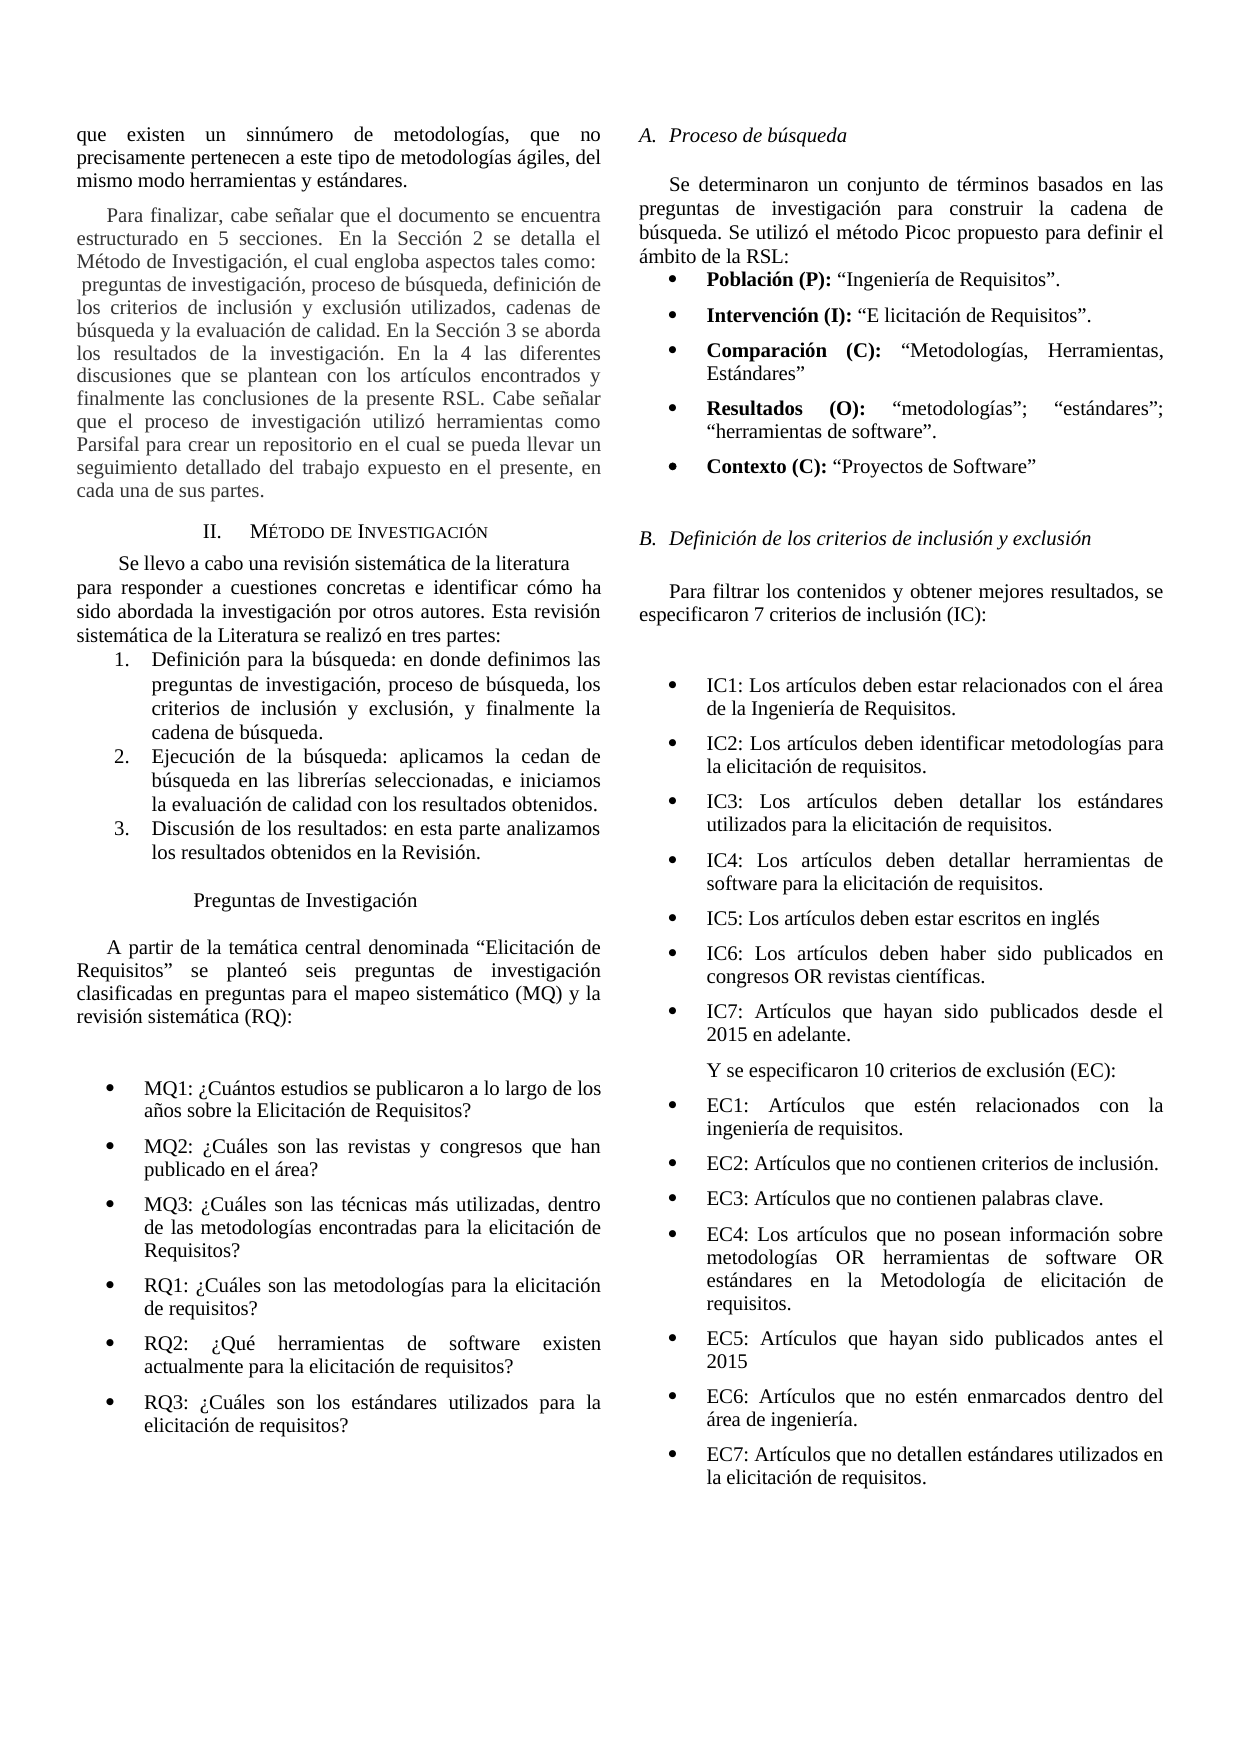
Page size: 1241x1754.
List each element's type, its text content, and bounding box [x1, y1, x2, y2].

list Ejecución de la búsqueda: aplicamos la cedan de búsqueda en las librerías seleccionadas, e iniciamos la evaluación de calidad con los resultados obtenidos. [114, 744, 601, 816]
text A partir de la temática central denominada “Elicitación de Requisitos” se planteó seis preguntas de investigación clasificadas en preguntas para el mapeo sistemático (MQ) y la revisión sistemática (RQ): [76, 936, 601, 1028]
text Se determinaron un conjunto de términos basados en las preguntas de investigación para construir la cadena de búsqueda. Se utilizó el método Picoc propuesto para definir el ámbito de la RSL: [639, 172, 1164, 268]
list Población (P): “Ingeniería de Requisitos”. [669, 268, 1164, 291]
list Comparación (C): “Metodologías, Herramientas, Estándares” [669, 339, 1164, 385]
text Proceso de búsqueda [639, 123, 1164, 147]
text Definición de los criterios de inclusión y exclusión [639, 526, 1164, 550]
list RQ1: ¿Cuáles son las metodologías para la elicitación de requisitos? [106, 1274, 601, 1320]
text Método de Investigación [76, 519, 601, 543]
list IC4: Los artículos deben detallar herramientas de software para la elicitación de requisitos. [669, 849, 1164, 894]
list EC1: Artículos que estén relacionados con la ingeniería de requisitos. [669, 1094, 1164, 1140]
text Para filtrar los contenidos y obtener mejores resultados, se especificaron 7 criterios de inclusión (IC): [639, 581, 1164, 626]
list Contexto (C): “Proyectos de Software” [669, 456, 1164, 478]
list EC2: Artículos que no contienen criterios de inclusión. [669, 1152, 1164, 1175]
list EC6: Artículos que no estén enmarcados dentro del área de ingeniería. [669, 1385, 1164, 1431]
list Y se especificaron 10 criterios de exclusión (EC): [706, 1059, 1164, 1082]
list IC2: Los artículos deben identificar metodologías para la elicitación de requisitos. [669, 732, 1164, 778]
list EC5: Artículos que hayan sido publicados antes el 2015 [669, 1327, 1164, 1373]
list Resultados (O): “metodologías”; “estándares”; “herramientas de software”. [669, 397, 1164, 443]
list EC3: Artículos que no contienen palabras clave. [669, 1188, 1164, 1210]
list IC7: Artículos que hayan sido publicados desde el 2015 en adelante. [669, 1001, 1164, 1046]
text Se llevo a cabo una revisión sistemática de la literatura [76, 551, 601, 575]
list MQ1: ¿Cuántos estudios se publicaron a lo largo de los años sobre la Elicitación de Requisitos? [106, 1077, 601, 1122]
list Discusión de los resultados: en esta parte analizamos los resultados obtenidos en la Revisión. [114, 816, 601, 864]
list Preguntas de Investigación [151, 888, 601, 912]
list Definición para la búsqueda: en donde definimos las preguntas de investigación, proceso de búsqueda, los criterios de inclusión y exclusión, y finalmente la cadena de búsqueda. [114, 647, 601, 744]
list Intervención (I): “E licitación de Requisitos”. [669, 304, 1164, 327]
list EC4: Los artículos que no posean información sobre metodologías OR herramientas de software OR estándares en la Metodología de elicitación de requisitos. [669, 1223, 1164, 1314]
list EC7: Artículos que no detallen estándares utilizados en la elicitación de requisitos. [669, 1443, 1164, 1489]
list IC1: Los artículos deben estar relacionados con el área de la Ingeniería de Requisitos. [669, 674, 1164, 720]
list MQ3: ¿Cuáles son las técnicas más utilizadas, dentro de las metodologías encontradas para la elicitación de Requisitos? [106, 1193, 601, 1262]
list IC5: Los artículos deben estar escritos en inglés [669, 907, 1164, 930]
list RQ3: ¿Cuáles son los estándares utilizados para la elicitación de requisitos? [106, 1391, 601, 1437]
list MQ2: ¿Cuáles son las revistas y congresos que han publicado en el área? [106, 1135, 601, 1181]
list RQ2: ¿Qué herramientas de software existen actualmente para la elicitación de requisitos? [106, 1333, 601, 1378]
list IC3: Los artículos deben detallar los estándares utilizados para la elicitación de requisitos. [669, 791, 1164, 836]
list IC6: Los artículos deben haber sido publicados en congresos OR revistas científicas. [669, 942, 1164, 988]
text para responder a cuestiones concretas e identificar cómo ha sido abordada la investigación por otros autores. Esta revisión sistemática de la Literatura se realizó en tres partes: [76, 575, 601, 647]
text Para finalizar, cabe señalar que el documento se encuentra estructurado en 5 secciones. En la Sección 2 se detalla el Método de Investigación, el cual engloba aspectos tales como: preguntas de investigación, proceso de búsqueda, definición de los criterios de inclusión y exclusión utilizados, cadenas de búsqueda y la evaluación de calidad. En la Sección 3 se aborda los resultados de la investigación. En la 4 las diferentes discusiones que se plantean con los artículos encontrados y finalmente las conclusiones de la presente RSL. Cabe señalar que el proceso de investigación utilizó herramientas como Parsifal para crear un repositorio en el cual se pueda llevar un seguimiento detallado del trabajo expuesto en el presente, en cada una de sus partes. [76, 204, 601, 502]
